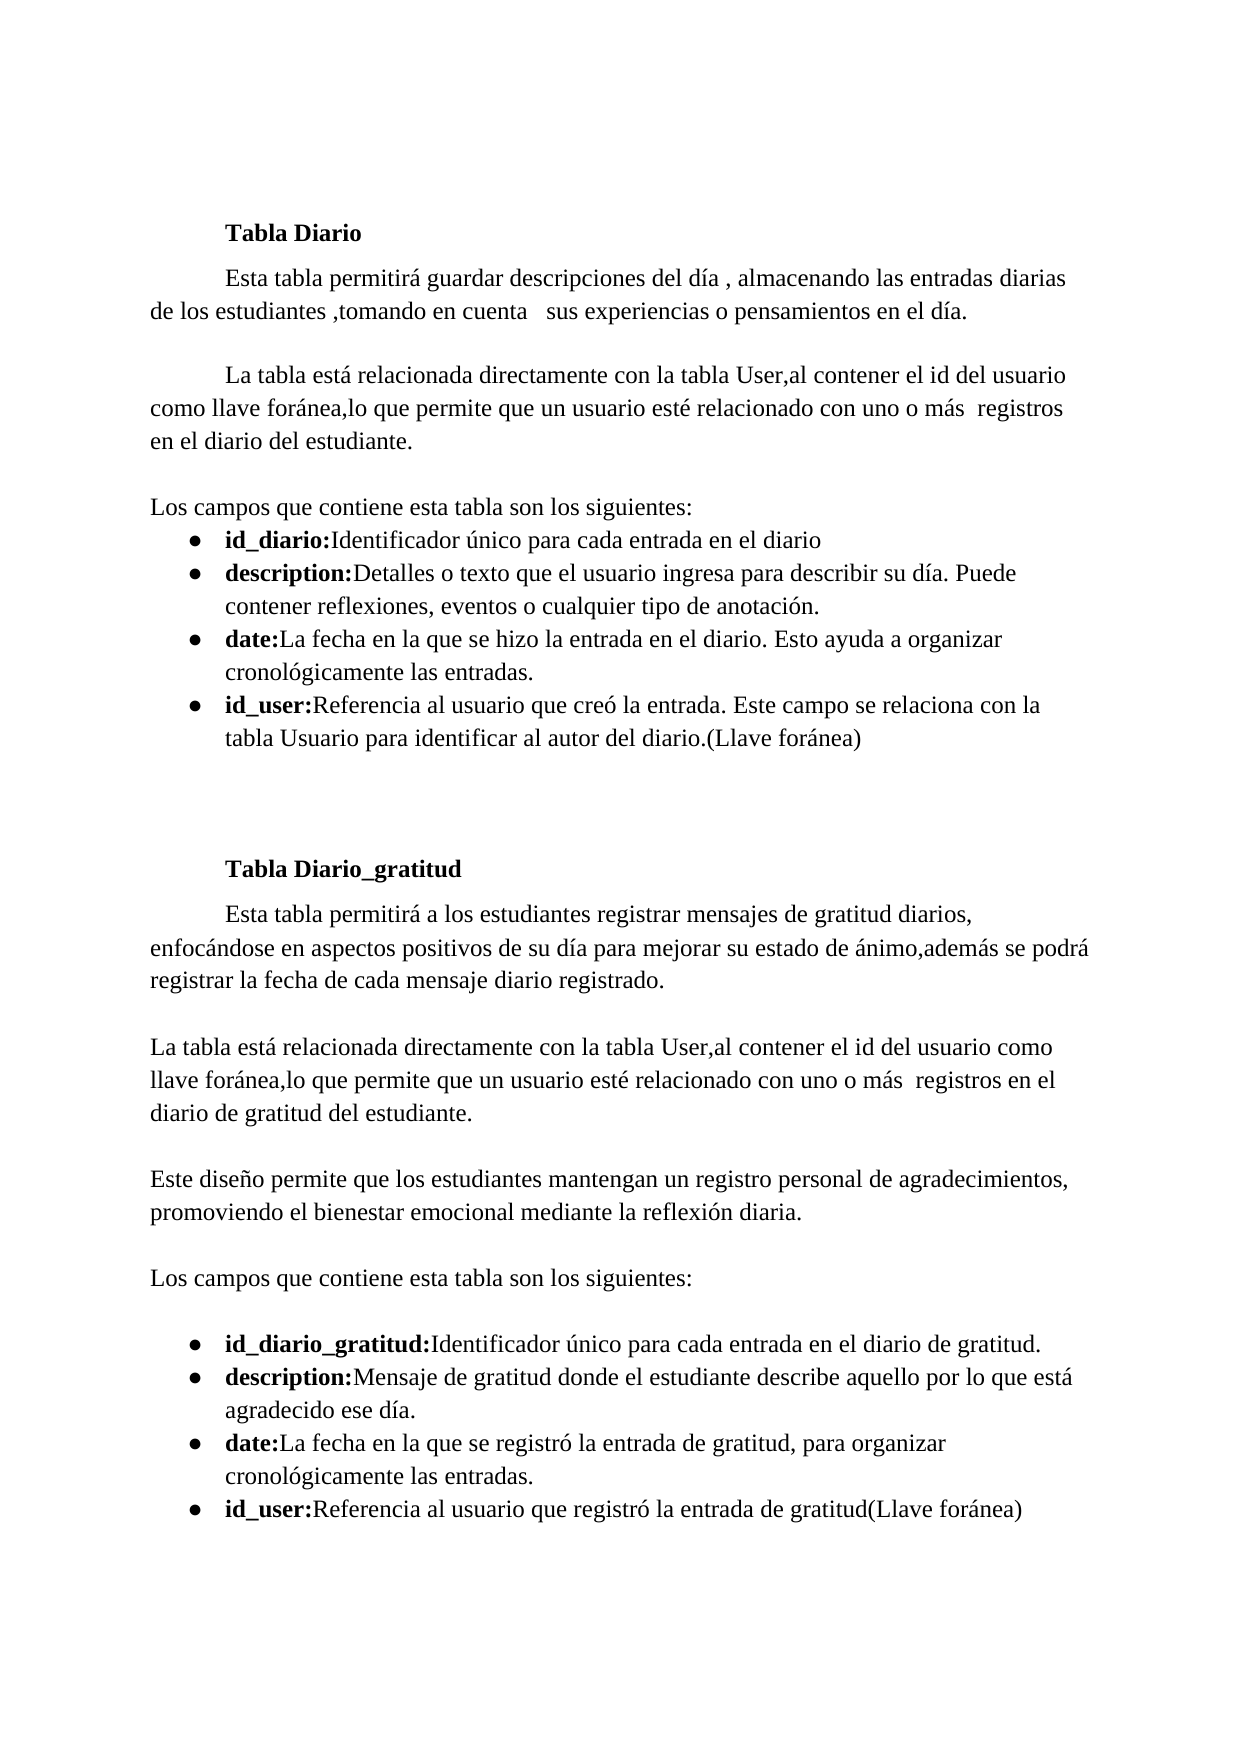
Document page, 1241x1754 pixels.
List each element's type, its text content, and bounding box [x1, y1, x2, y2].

text Este diseño permite que los estudiantes mantengan un registro personal de agradecimientos, promoviendo el bienestar emocional mediante la reflexión diaria. [150, 1164, 1090, 1226]
list id_diario:Identificador único para cada entrada en el diario [187, 525, 1090, 554]
list description:Detalles o texto que el usuario ingresa para describir su día. Puede contener reflexiones, eventos o cualquier tipo de anotación. [187, 558, 1090, 620]
text Los campos que contiene esta tabla son los siguientes: [150, 1263, 1090, 1292]
text Los campos que contiene esta tabla son los siguientes: [150, 492, 1090, 521]
text La tabla está relacionada directamente con la tabla User,al contener el id del usuario como llave foránea,lo que permite que un usuario esté relacionado con uno o más registros en el diario de gratitud del estudiante. [150, 1032, 1090, 1126]
list description:Mensaje de gratitud donde el estudiante describe aquello por lo que está agradecido ese día. [187, 1362, 1090, 1424]
list id_user:Referencia al usuario que registró la entrada de gratitud(Llave foránea) [187, 1494, 1090, 1523]
list id_user:Referencia al usuario que creó la entrada. Este campo se relaciona con la tabla Usuario para identificar al autor del diario.(Llave foránea) [187, 690, 1090, 752]
list date:La fecha en la que se hizo la entrada en el diario. Esto ayuda a organizar cronológicamente las entradas. [187, 624, 1090, 686]
subtitle Tabla Diario [225, 218, 1090, 246]
list id_diario_gratitud:Identificador único para cada entrada en el diario de gratitud. [187, 1329, 1090, 1358]
list date:La fecha en la que se registró la entrada de gratitud, para organizar cronológicamente las entradas. [187, 1428, 1090, 1490]
text Esta tabla permitirá a los estudiantes registrar mensajes de gratitud diarios, enfocándose en aspectos positivos de su día para mejorar su estado de ánimo,además se podrá registrar la fecha de cada mensaje diario registrado. [150, 899, 1090, 994]
subtitle Tabla Diario_gratitud [225, 854, 1090, 883]
text Esta tabla permitirá guardar descripciones del día , almacenando las entradas diarias de los estudiantes ,tomando en cuenta sus experiencias o pensamientos en el día. [150, 263, 1090, 325]
text La tabla está relacionada directamente con la tabla User,al contener el id del usuario como llave foránea,lo que permite que un usuario esté relacionado con uno o más registros en el diario del estudiante. [150, 360, 1090, 455]
